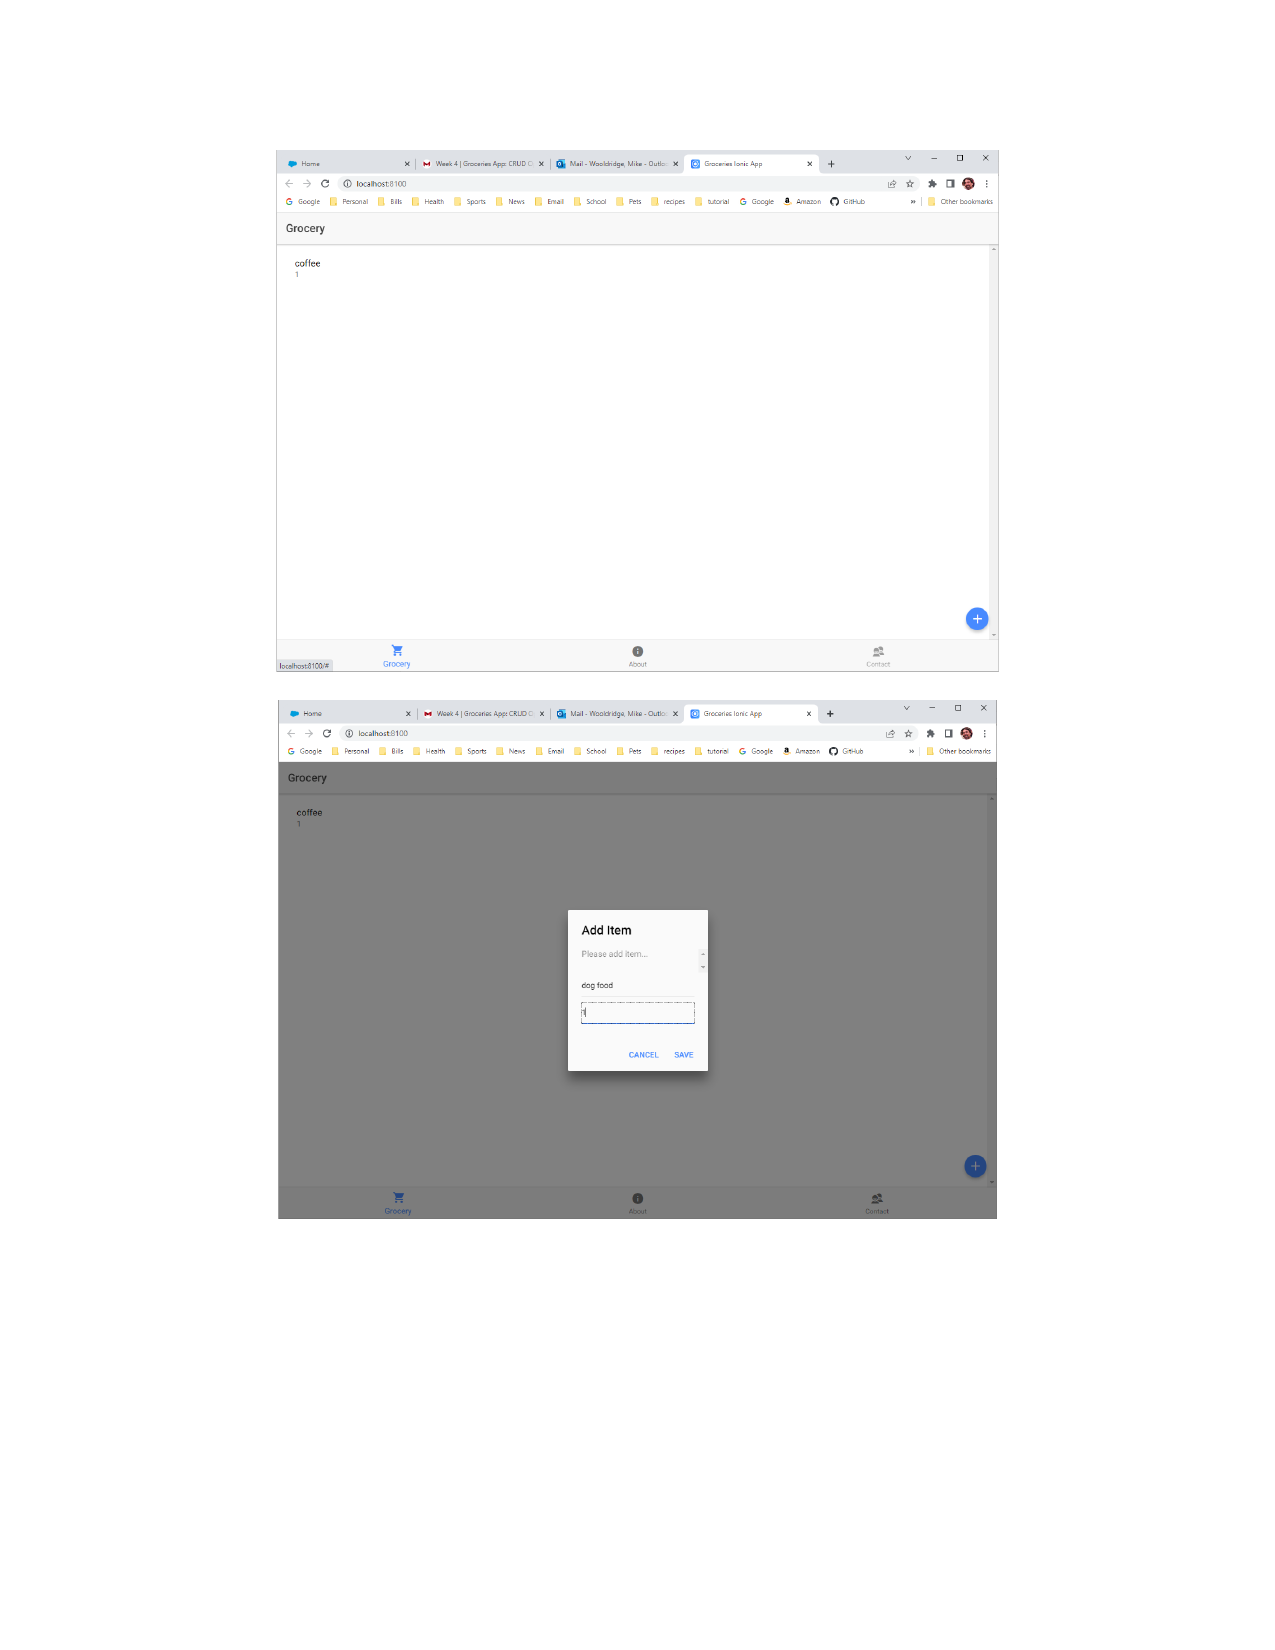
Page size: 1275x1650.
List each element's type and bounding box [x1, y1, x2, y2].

picture [276, 150, 999, 672]
picture [278, 700, 997, 1219]
